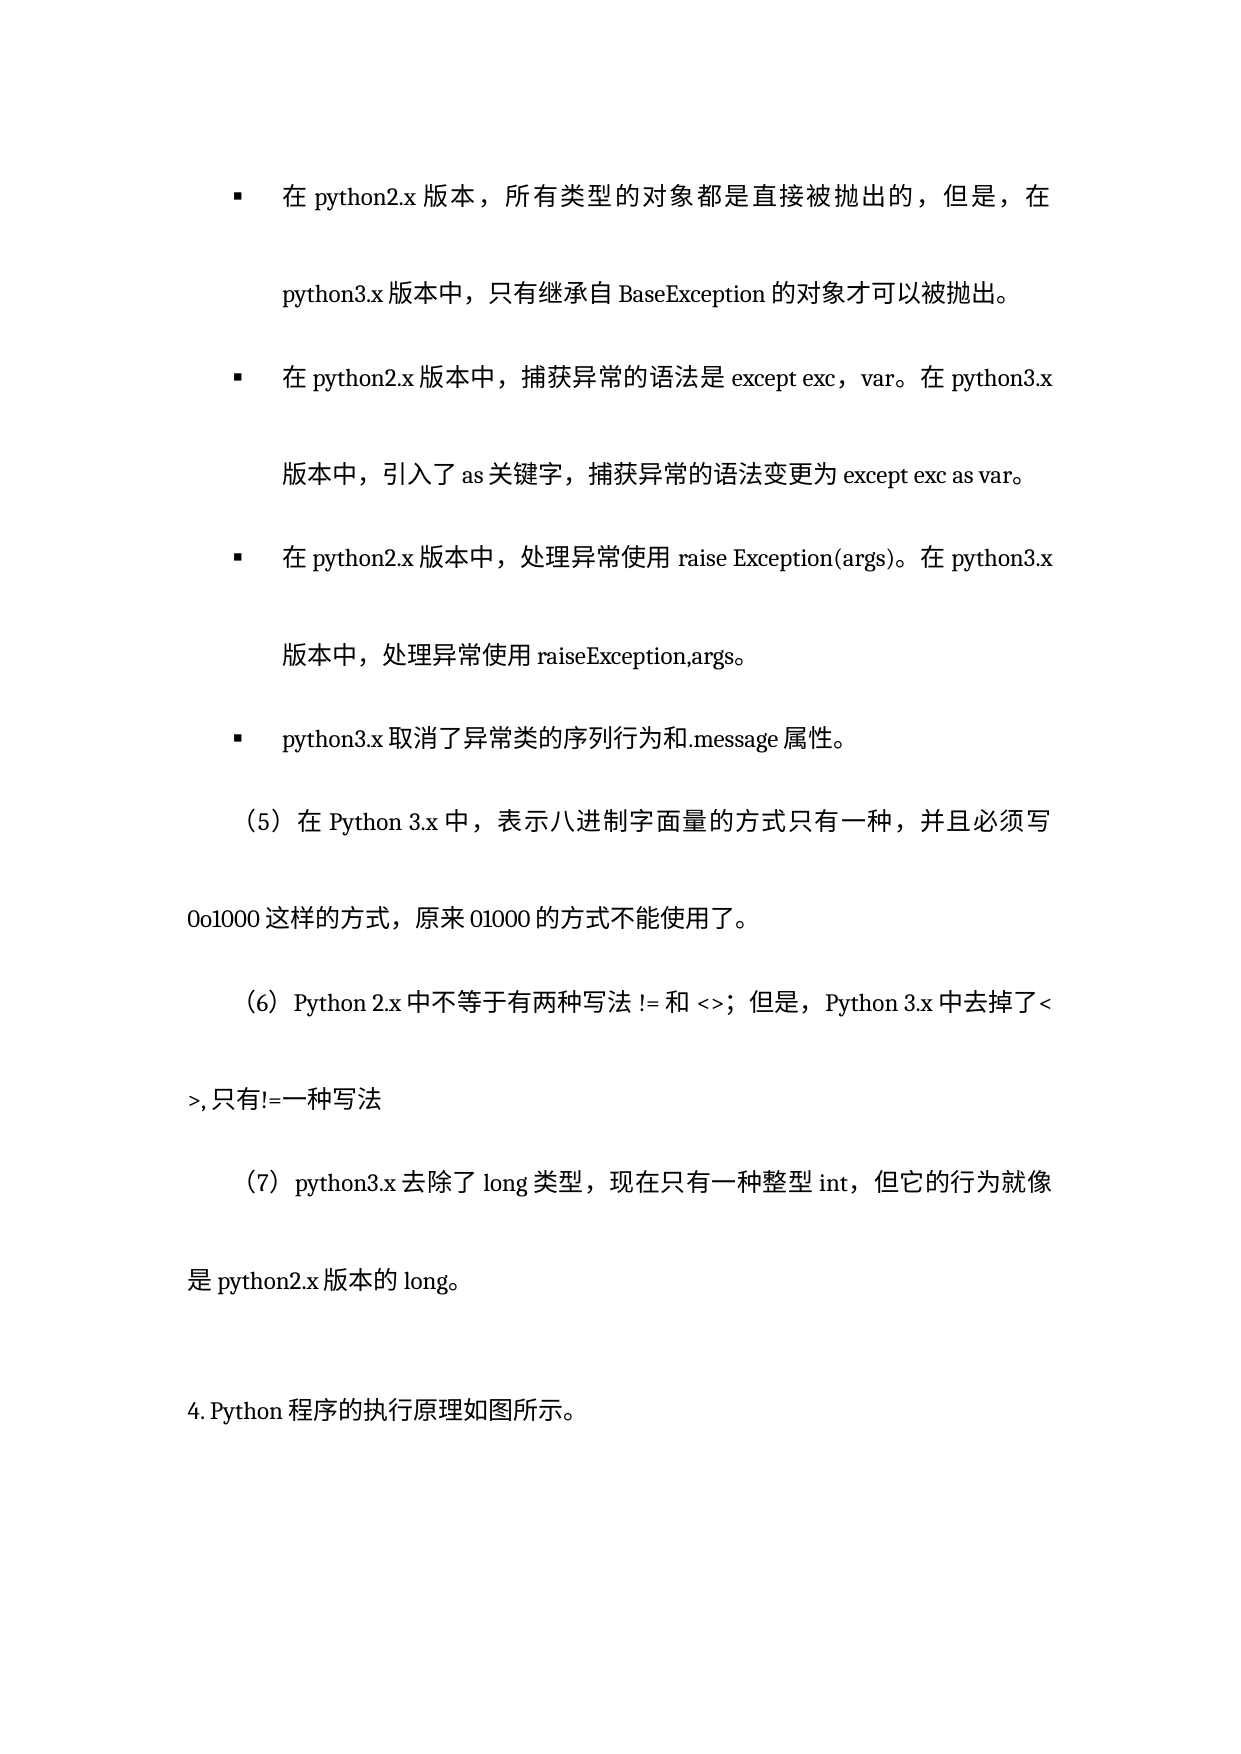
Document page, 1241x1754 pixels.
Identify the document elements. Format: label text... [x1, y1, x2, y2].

list 在python2.x版本中，捕获异常的语法是except exc，var。在python3.x版本中，引入了as关键字，捕获异常的语法变更为except exc as var。 [232, 343, 1053, 505]
list 在python2.x版本中，处理异常使用raise Exception(args)。在python3.x版本中，处理异常使用raiseException,args。 [232, 523, 1053, 686]
list 在python2.x版本，所有类型的对象都是直接被抛出的，但是，在python3.x版本中，只有继承自BaseException的对象才可以被抛出。 [232, 162, 1053, 324]
text （6）Python 2.x中不等于有两种写法 != 和 <>；但是，Python 3.x中去掉了<>, 只有!=一种写法 [187, 968, 1053, 1130]
text （5）在Python 3.x中，表示八进制字面量的方式只有一种，并且必须写0o1000这样的方式，原来01000的方式不能使用了。 [187, 787, 1053, 949]
list python3.x取消了异常类的序列行为和.message属性。 [232, 704, 1053, 769]
text （7）python3.x去除了long类型，现在只有一种整型int，但它的行为就像是python2.x版本的long。 [187, 1148, 1053, 1311]
text 4. Python程序的执行原理如图所示。 [187, 1376, 1053, 1441]
